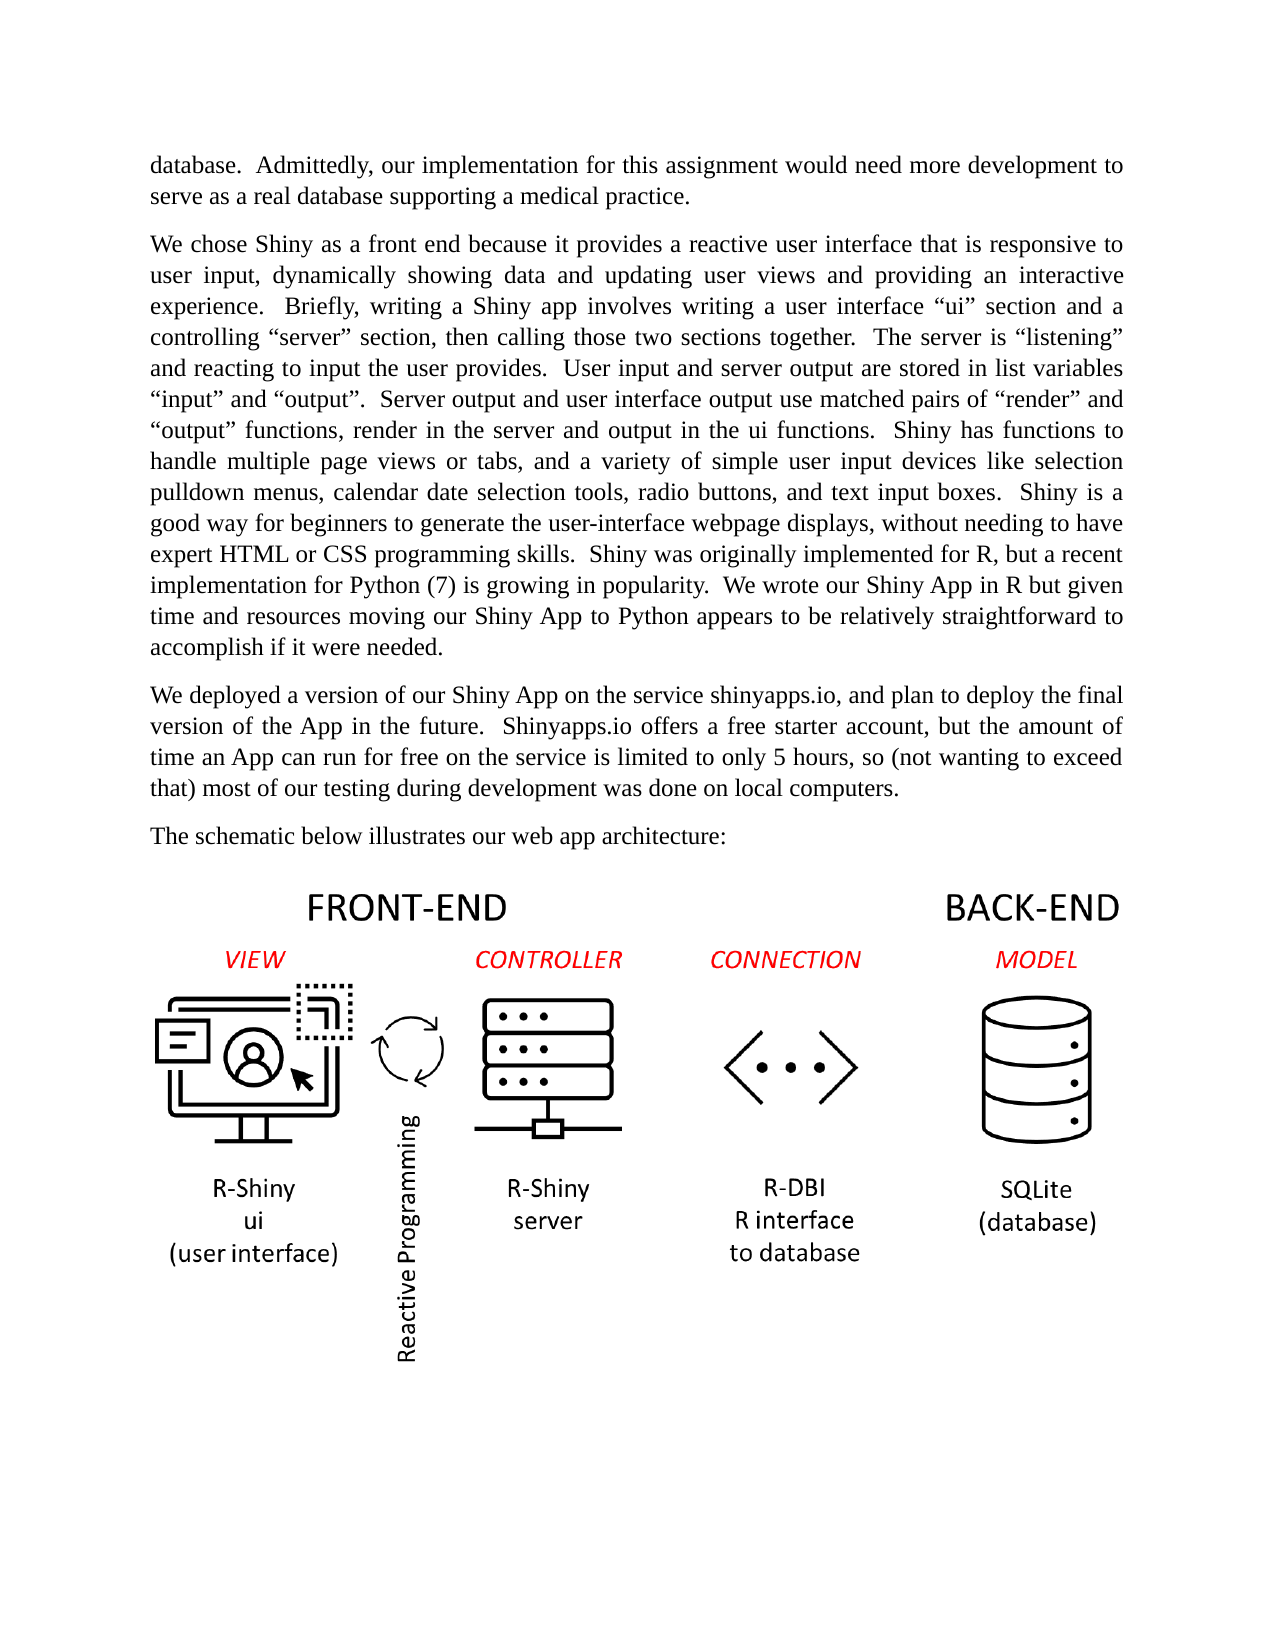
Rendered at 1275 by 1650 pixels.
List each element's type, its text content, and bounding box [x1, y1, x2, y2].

picture [150, 868, 1146, 1380]
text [150, 150, 1125, 210]
text We chose Shiny as a front end because it provides a reactive user interface that is responsive to user input, dynamically showing data and updating user views and providing an interactive experience. Briefly, writing a Shiny app involves writing a user interface “ui” section and a controlling “server” section, then calling those two sections together. The server is “listening” and reacting to input the user provides. User input and server output are stored in list variables “input” and “output”. Server output and user interface output use matched pairs of “render” and “output” functions, render in the server and output in the ui functions. Shiny has functions to handle multiple page views or tabs, and a variety of simple user input devices like selection pulldown menus, calendar date selection tools, radio buttons, and text input boxes. Shiny is a good way for beginners to generate the user-interface webpage displays, without needing to have expert HTML or CSS programming skills. Shiny was originally implemented for R, but a recent implementation for Python (7) is growing in popularity. We wrote our Shiny App in R but given time and resources moving our Shiny App to Python appears to be relatively straightforward to accomplish if it were needed. [150, 229, 1125, 661]
text The schematic below illustrates our web app architecture: [150, 821, 1125, 849]
text We deployed a version of our Shiny App on the service shinyapps.io, and plan to deploy the final version of the App in the future. Shinyapps.io offers a free starter account, but the amount of time an App can run for free on the service is limited to only 5 hours, so (not wanting to exceed that) most of our testing during development was done on local computers. [150, 680, 1125, 802]
